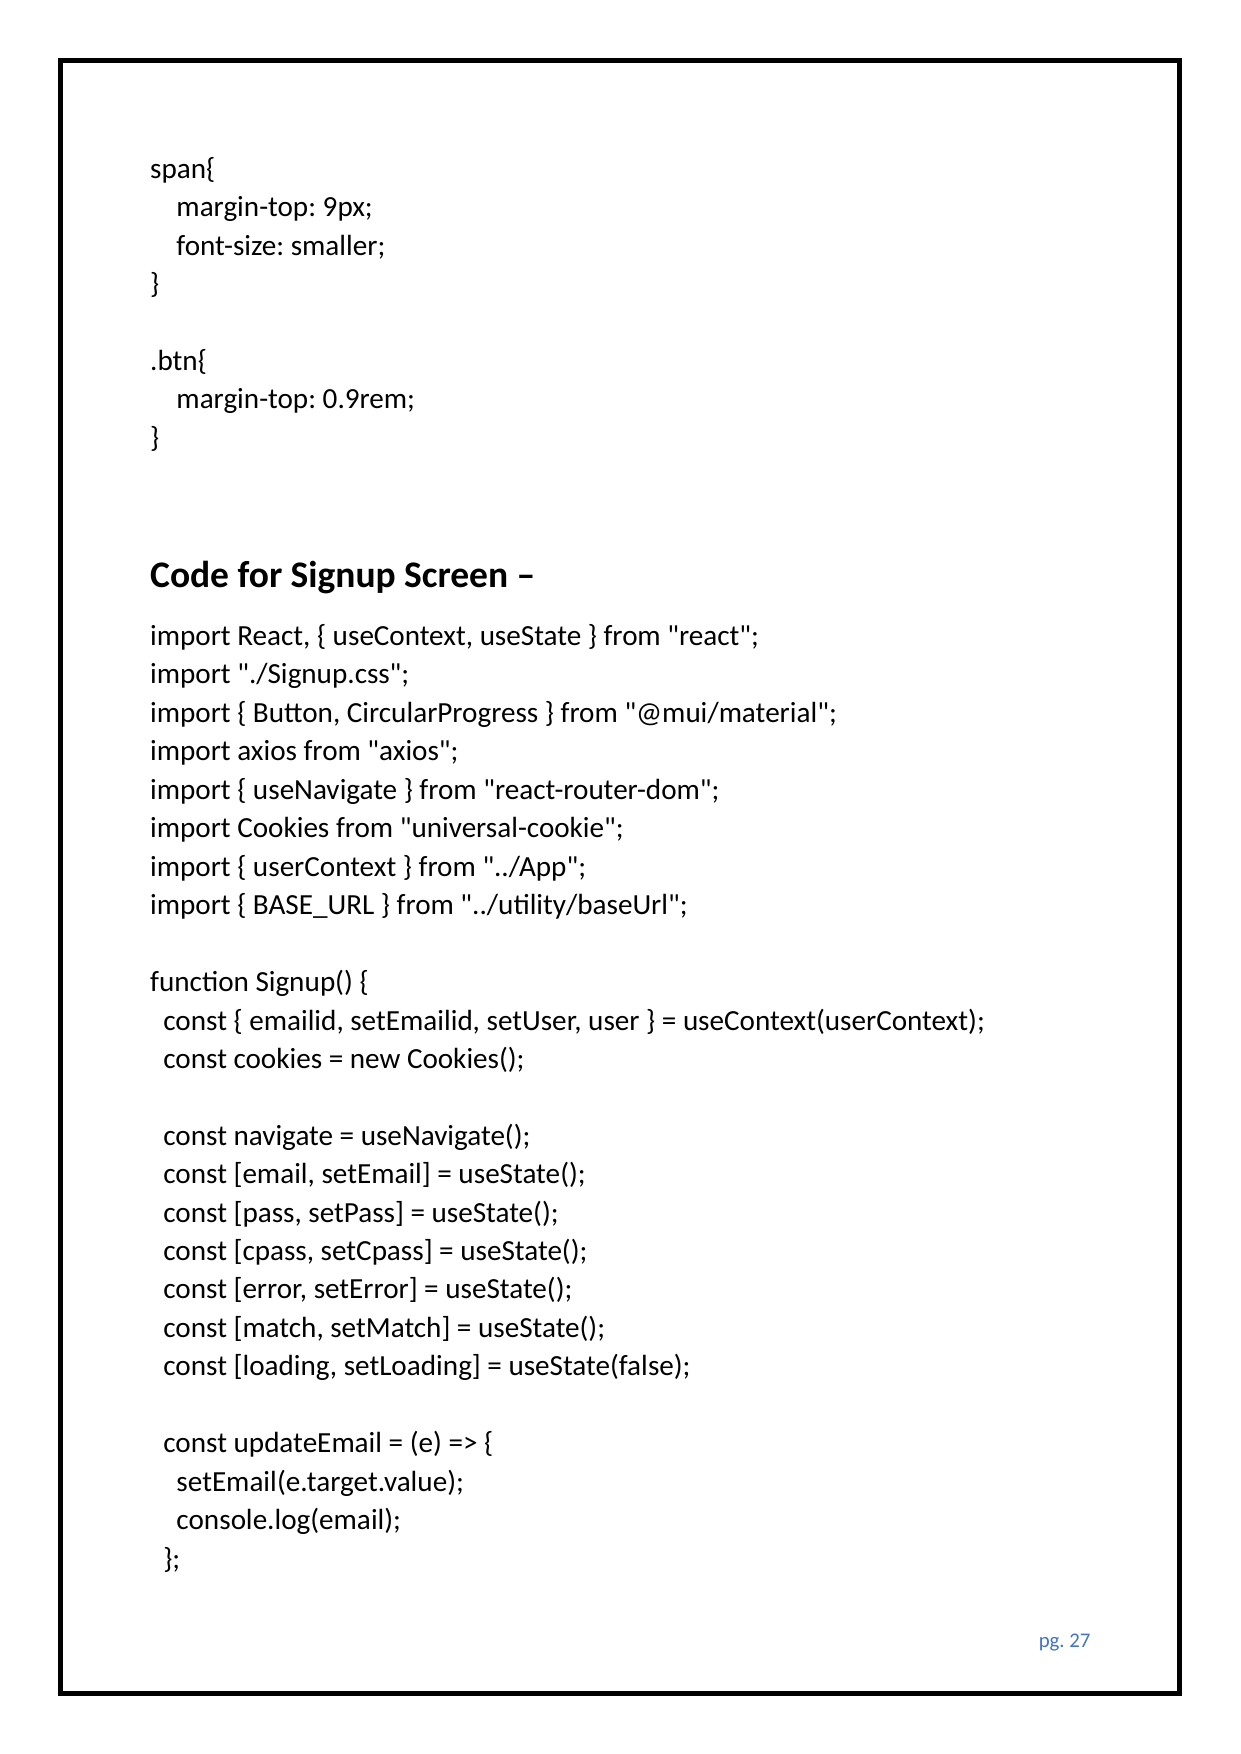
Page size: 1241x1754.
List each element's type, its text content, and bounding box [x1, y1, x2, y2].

text font-size: smaller; [150, 227, 1090, 262]
text margin-top: 9px; [150, 188, 1090, 224]
text import { Button, CircularProgress } from "@mui/material"; [150, 694, 1090, 730]
text console.log(email); [150, 1501, 1090, 1537]
text const [error, setError] = useState(); [150, 1271, 1090, 1306]
text import { BASE_URL } from "../utility/baseUrl"; [150, 886, 1090, 922]
text const { emailid, setEmailid, setUser, user } = useContext(userContext); [150, 1002, 1090, 1037]
text const [pass, setPass] = useState(); [150, 1194, 1090, 1229]
text const [match, setMatch] = useState(); [150, 1309, 1090, 1345]
text } [150, 265, 1090, 301]
text function Signup() { [150, 963, 1090, 999]
text const [cpass, setCpass] = useState(); [150, 1232, 1090, 1268]
text } [150, 419, 1090, 455]
text import React, { useContext, useState } from "react"; [150, 617, 1090, 653]
text import { userContext } from "../App"; [150, 848, 1090, 883]
text margin-top: 0.9rem; [150, 381, 1090, 416]
text import axios from "axios"; [150, 732, 1090, 768]
text }; [150, 1540, 1090, 1575]
text span{ [150, 150, 1090, 186]
text Code for Signup Screen – [150, 551, 1090, 597]
text .btn{ [150, 342, 1090, 378]
text import "./Signup.css"; [150, 656, 1090, 691]
text const cookies = new Cookies(); [150, 1040, 1090, 1076]
text import Cookies from "universal-cookie"; [150, 809, 1090, 845]
text const [email, setEmail] = useState(); [150, 1155, 1090, 1191]
text const [loading, setLoading] = useState(false); [150, 1347, 1090, 1383]
text const navigate = useNavigate(); [150, 1117, 1090, 1152]
text import { useNavigate } from "react-router-dom"; [150, 771, 1090, 807]
text setEmail(e.target.value); [150, 1463, 1090, 1498]
text const updateEmail = (e) => { [150, 1424, 1090, 1460]
